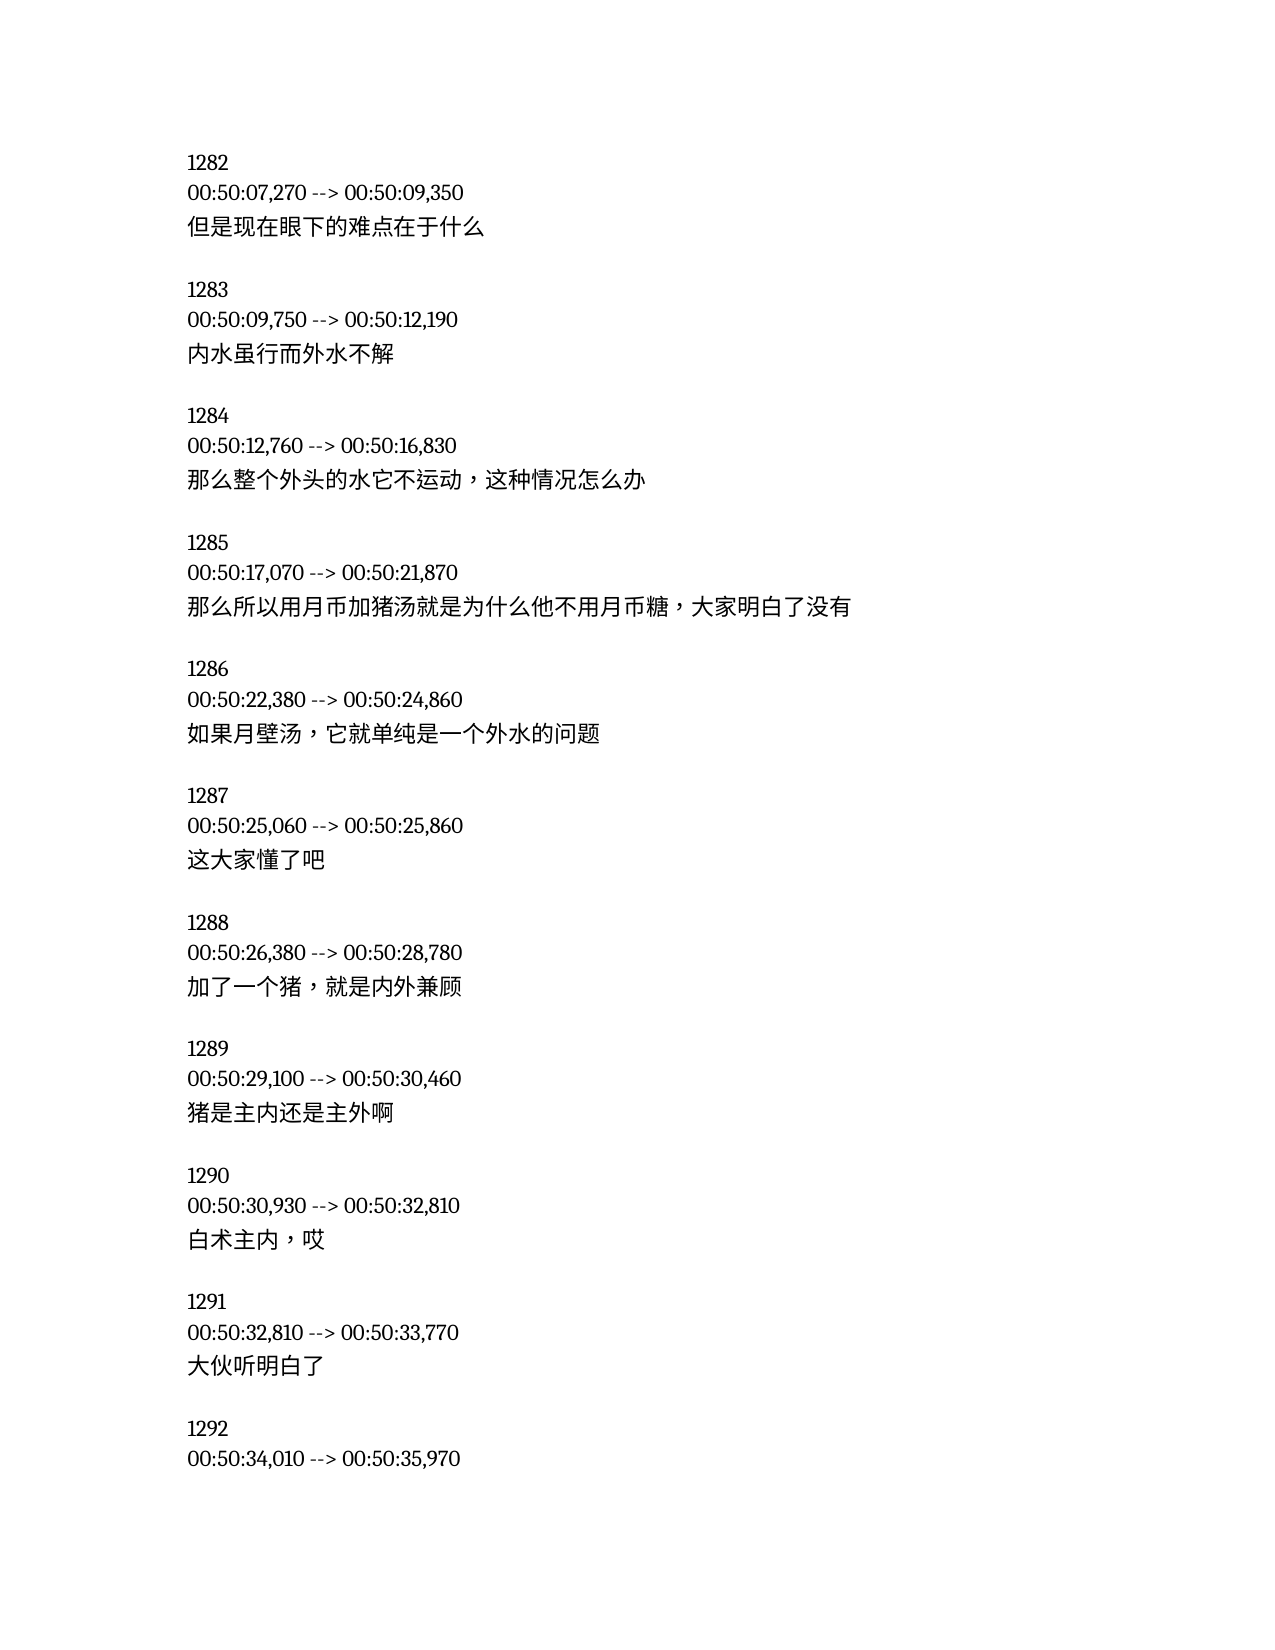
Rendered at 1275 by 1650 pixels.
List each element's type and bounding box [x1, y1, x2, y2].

text [187, 150, 1087, 1472]
